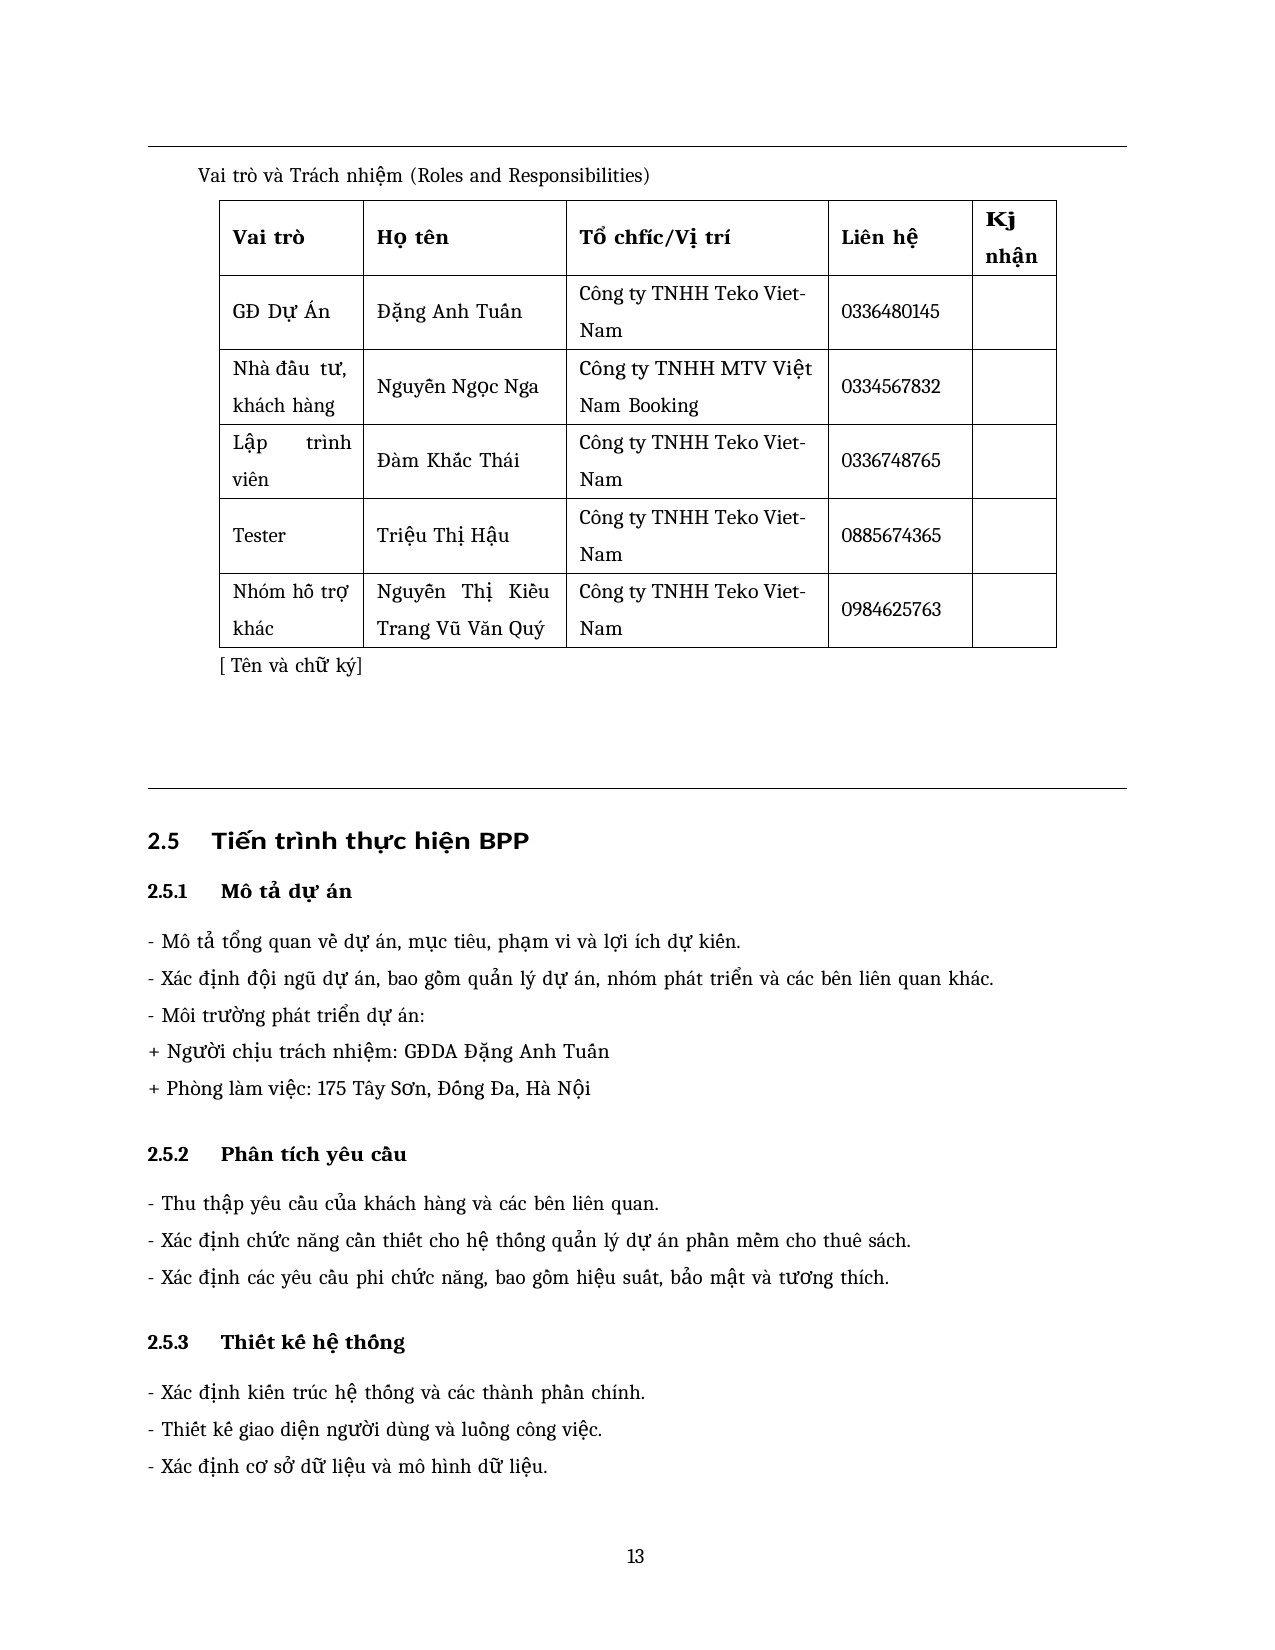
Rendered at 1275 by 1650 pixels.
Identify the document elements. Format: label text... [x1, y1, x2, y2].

table_cell Nguyễn Ngọc Nga [364, 350, 566, 424]
table_cell Công ty TNHH Teko Viet- Nam [567, 499, 828, 573]
table_header Liên hệ [829, 201, 972, 275]
table_cell Đặng Anh Tuấn [364, 276, 566, 349]
subtitle Mô tả dự án [147, 880, 1242, 904]
list Xác định kiến trúc hệ thống và các thành phần chính. [147, 1381, 1242, 1405]
list Môi trường phát triển dự án: [147, 1003, 1242, 1027]
list Mô tả tổng quan về dự án, mục tiêu, phạm vi và lợi ích dự kiến. [147, 929, 1242, 953]
list Xác định đội ngũ dự án, bao gồm quản lý dự án, nhóm phát triển và các bên liên quan khác. [147, 966, 1242, 990]
table_cell Công ty TNHH Teko Viet- Nam [567, 276, 828, 349]
table_cell Nhóm hỗ trợ khác [220, 574, 363, 647]
table_cell Công ty TNHH Teko Viet- Nam [567, 574, 828, 647]
table_cell Đàm Khắc Thái [364, 425, 566, 498]
table_cell GĐ Dự Án [220, 276, 363, 349]
list Thu thập yêu cầu của khách hàng và các bên liên quan. [147, 1192, 1242, 1216]
list Xác định chức năng cần thiết cho hệ thống quản lý dự án phần mềm cho thuê sách. [147, 1229, 1242, 1253]
table_cell Nhà đầu tư, khách hàng [220, 350, 363, 424]
table_cell 0334567832 [829, 350, 972, 424]
text + Người chịu trách nhiệm: GĐDA Đặng Anh Tuấn [148, 1040, 1242, 1064]
list Xác định các yêu cầu phi chức năng, bao gồm hiệu suất, bảo mật và tương thích. [147, 1266, 1242, 1290]
table_header Họ tên [364, 201, 566, 275]
table_cell [973, 574, 1056, 647]
table_cell Công ty TNHH MTV Việt Nam Booking [567, 350, 828, 424]
table_cell 0984625763 [829, 574, 972, 647]
table_cell [973, 499, 1056, 573]
list Xác định cơ sở dữ liệu và mô hình dữ liệu. [147, 1455, 1242, 1479]
table_header Tổ chfíc/Vị trí [567, 201, 828, 275]
table_cell [973, 350, 1056, 424]
subtitle Phân tích yêu cầu [147, 1142, 1242, 1166]
table_cell Nguyễn Thị Kiều Trang Vũ Văn Quý [364, 574, 566, 647]
table_cell [973, 276, 1056, 349]
table_cell [973, 425, 1056, 498]
table_cell Công ty TNHH Teko Viet- Nam [567, 425, 828, 498]
table_cell Triệu Thị Hậu [364, 499, 566, 573]
subtitle Tiến trình thực hiện BPP [147, 825, 1242, 855]
table_cell Lập trình viên [220, 425, 363, 498]
text + Phòng làm việc: 175 Tây Sơn, Đống Đa, Hà Nội [148, 1077, 1242, 1101]
table_cell 0336748765 [829, 425, 972, 498]
subtitle Thiết kế hệ thống [147, 1331, 1242, 1355]
table_cell 0885674365 [829, 499, 972, 573]
table_cell Tester [220, 499, 363, 573]
table_cell 0336480145 [829, 276, 972, 349]
table_header Vai trò [220, 201, 363, 275]
list Thiết kế giao diện người dùng và luồng công việc. [147, 1418, 1242, 1442]
table_header Kj nhận [973, 201, 1056, 275]
